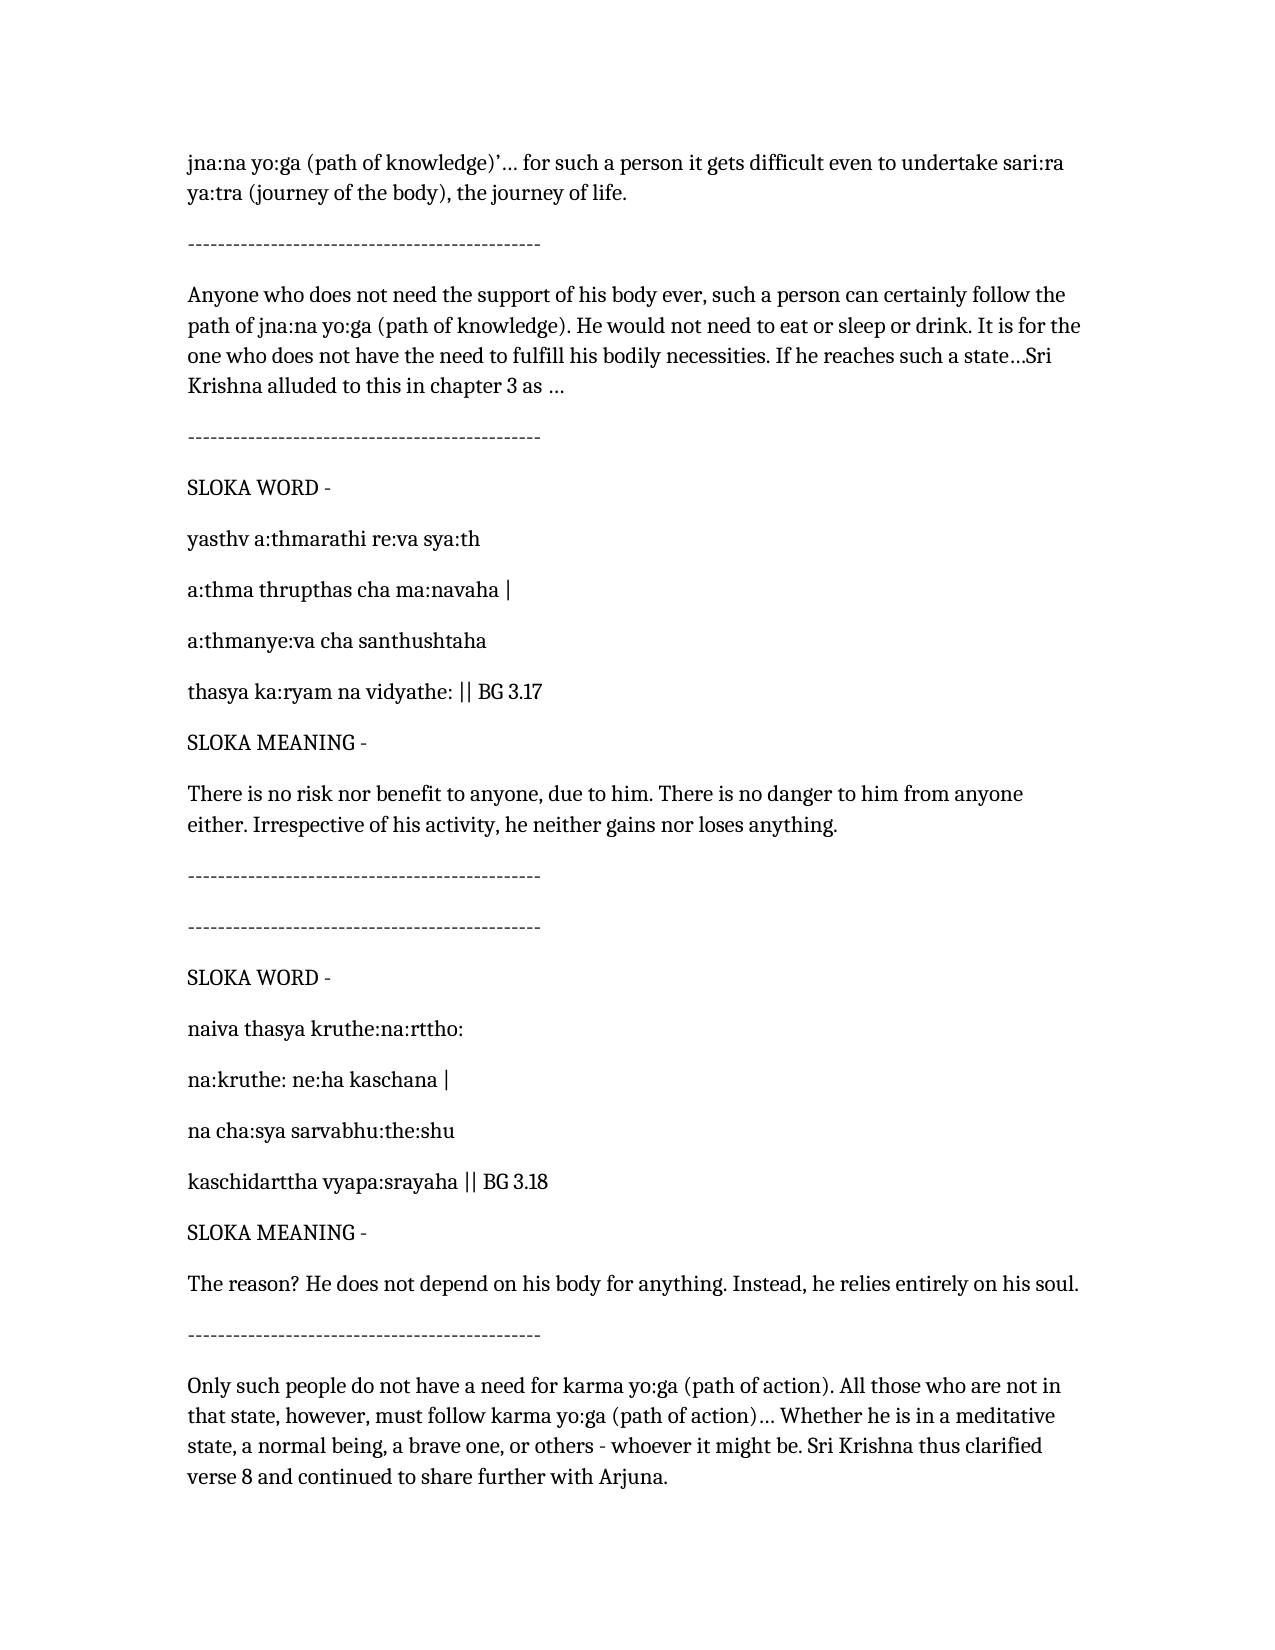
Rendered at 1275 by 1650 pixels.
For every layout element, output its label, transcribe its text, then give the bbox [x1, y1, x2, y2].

text a:thma thrupthas cha ma:navaha | [187, 577, 1087, 603]
text na cha:sya sarvabhu:the:shu [187, 1118, 1087, 1144]
text SLOKA MEANING - [187, 730, 1087, 757]
text kaschidarttha vyapa:srayaha || BG 3.18 [187, 1169, 1087, 1195]
text ----------------------------------------------- [187, 862, 1087, 889]
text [187, 150, 1087, 207]
text ----------------------------------------------- [187, 913, 1087, 940]
text na:kruthe: ne:ha kaschana | [187, 1067, 1087, 1093]
text SLOKA WORD - [187, 964, 1087, 991]
text naiva thasya kruthe:na:rttho: [187, 1016, 1087, 1042]
text SLOKA WORD - [187, 475, 1087, 501]
text ----------------------------------------------- [187, 1322, 1087, 1348]
text ----------------------------------------------- [187, 424, 1087, 450]
text Anyone who does not need the support of his body ever, such a person can certainly follow the path of jna:na yo:ga (path of knowledge). He would not need to eat or sleep or drink. It is for the one who does not have the need to fulfill his bodily necessities. If he reaches such a state…Sri Krishna alluded to this in chapter 3 as … [187, 282, 1087, 399]
text There is no risk nor benefit to anyone, due to him. There is no danger to him from anyone either. Irrespective of his activity, he neither gains nor loses anything. [187, 781, 1087, 838]
text ----------------------------------------------- [187, 231, 1087, 258]
text a:thmanye:va cha santhushtaha [187, 628, 1087, 654]
text Only such people do not have a need for karma yo:ga (path of action). All those who are not in that state, however, must follow karma yo:ga (path of action)… Whether he is in a meditative state, a normal being, a brave one, or others - whoever it might be. Sri Krishna thus clarified verse 8 and continued to share further with Arjuna. [187, 1373, 1087, 1490]
text thasya ka:ryam na vidyathe: || BG 3.17 [187, 679, 1087, 706]
text The reason? He does not depend on his body for anything. Instead, he relies entirely on his soul. [187, 1271, 1087, 1297]
text SLOKA MEANING - [187, 1220, 1087, 1246]
text yasthv a:thmarathi re:va sya:th [187, 526, 1087, 552]
